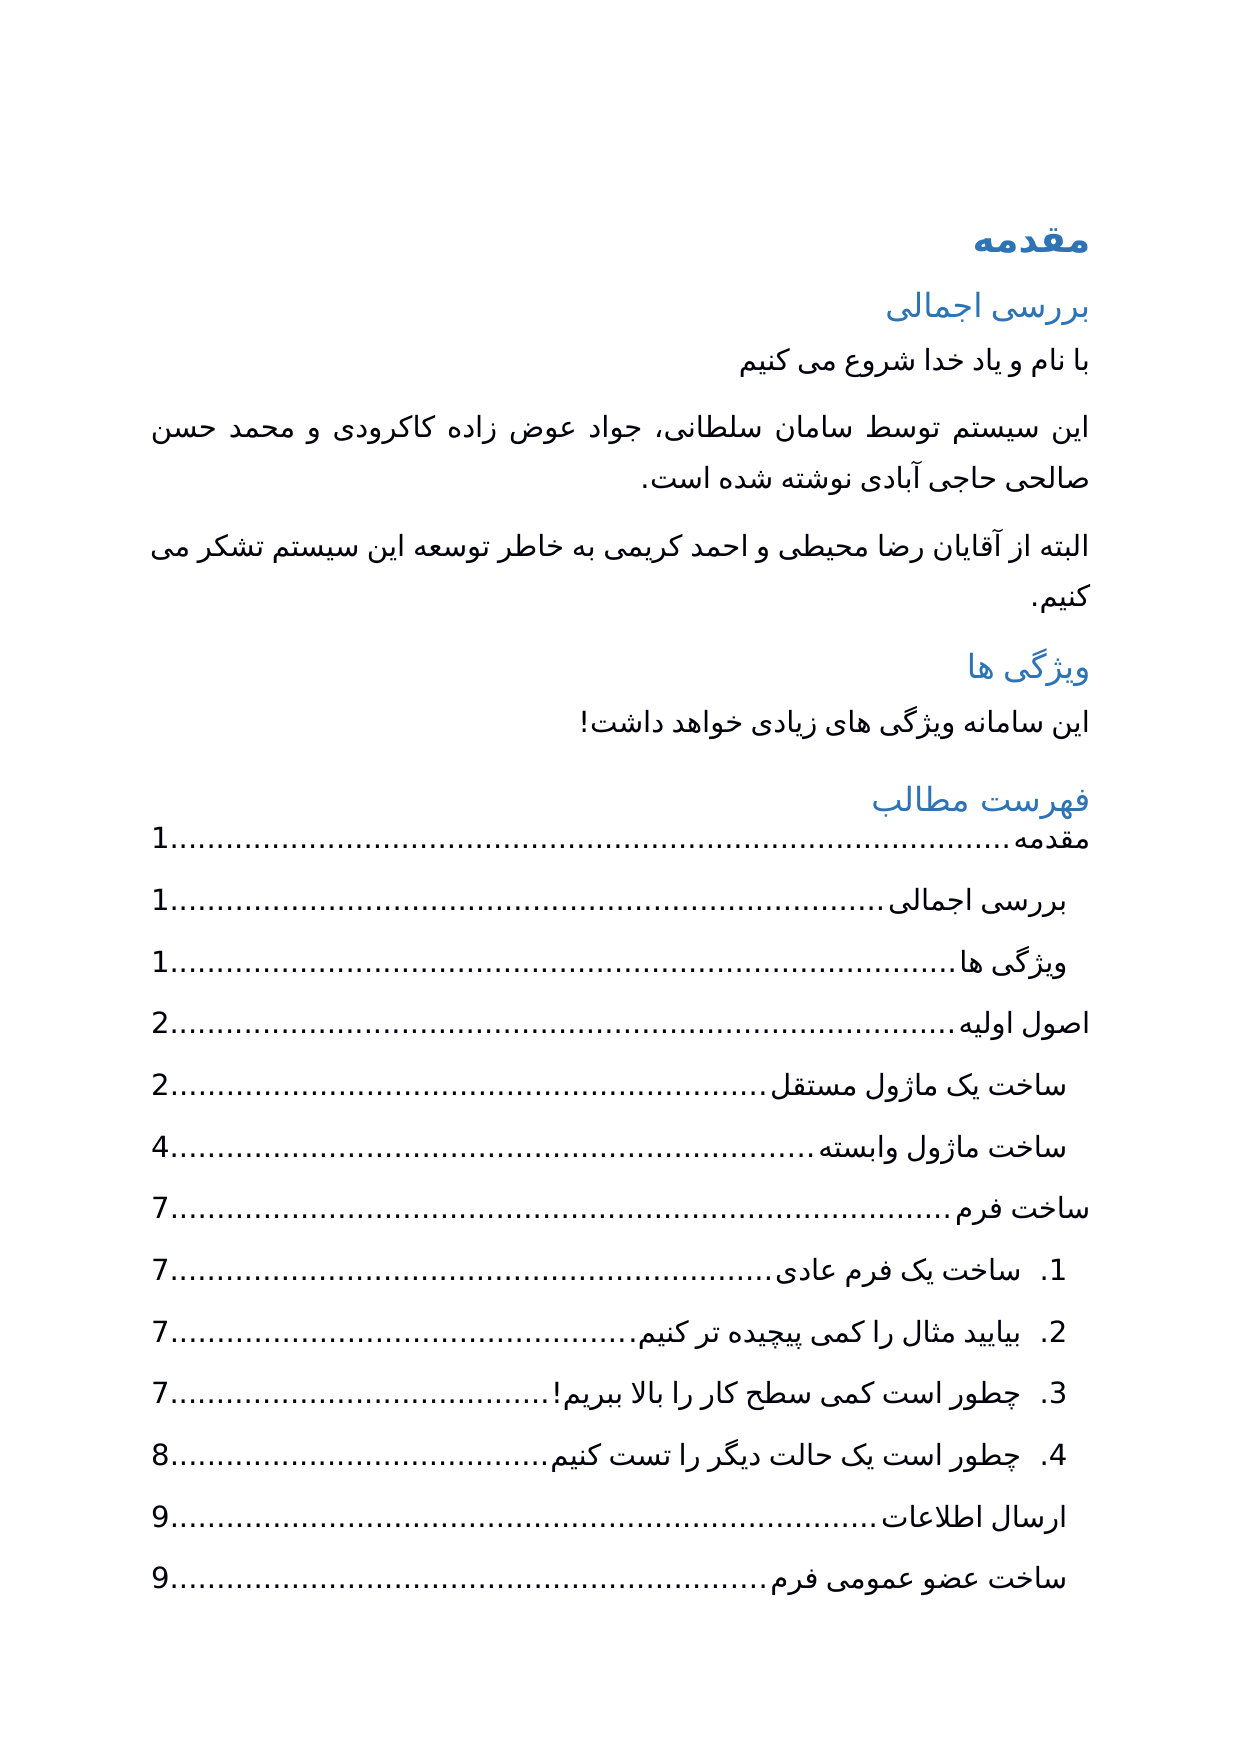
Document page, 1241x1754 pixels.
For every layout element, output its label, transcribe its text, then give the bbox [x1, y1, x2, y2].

text بررسی اجمالی 1 [150, 883, 1067, 917]
subtitle مقدمه [150, 217, 1090, 260]
text 2. بیایید مثال را کمی پیچیده تر کنیم. 7 [150, 1315, 1067, 1349]
text ارسال اطلاعات 9 [150, 1500, 1067, 1534]
text 4. چطور است یک حالت دیگر را تست کنیم 8 [150, 1438, 1067, 1472]
text ساخت عضو عمومی فرم 9 [150, 1562, 1067, 1596]
text 1. ساخت یک فرم عادی 7 [150, 1253, 1067, 1287]
text این سامانه ویژگی های زیادی خواهد داشت! [150, 705, 1090, 739]
subtitle ویژگی ها [150, 647, 1090, 686]
text ساخت فرم 7 [150, 1192, 1090, 1226]
text این سیستم توسط سامان سلطانی، جواد عوض زاده کاکرودی و محمد حسن صالحی حاجی آبادی نوشته شده است. [150, 410, 1090, 495]
text 3. چطور است کمی سطح کار را بالا ببریم! 7 [150, 1377, 1067, 1411]
text ساخت یک ماژول مستقل 2 [150, 1068, 1067, 1102]
subtitle فهرست مطالب [150, 781, 1090, 820]
text ویژگی ها 1 [150, 945, 1067, 979]
text اصول اولیه 2 [150, 1007, 1090, 1041]
text البته از آقایان رضا محیطی و احمد کریمی به خاطر توسعه این سیستم تشکر می کنیم. [150, 529, 1090, 613]
subtitle بررسی اجمالی [150, 286, 1090, 324]
text مقدمه 1 [150, 822, 1090, 856]
text با نام و یاد خدا شروع می کنیم [150, 343, 1090, 377]
text ساخت ماژول وابسته 4 [150, 1130, 1067, 1164]
